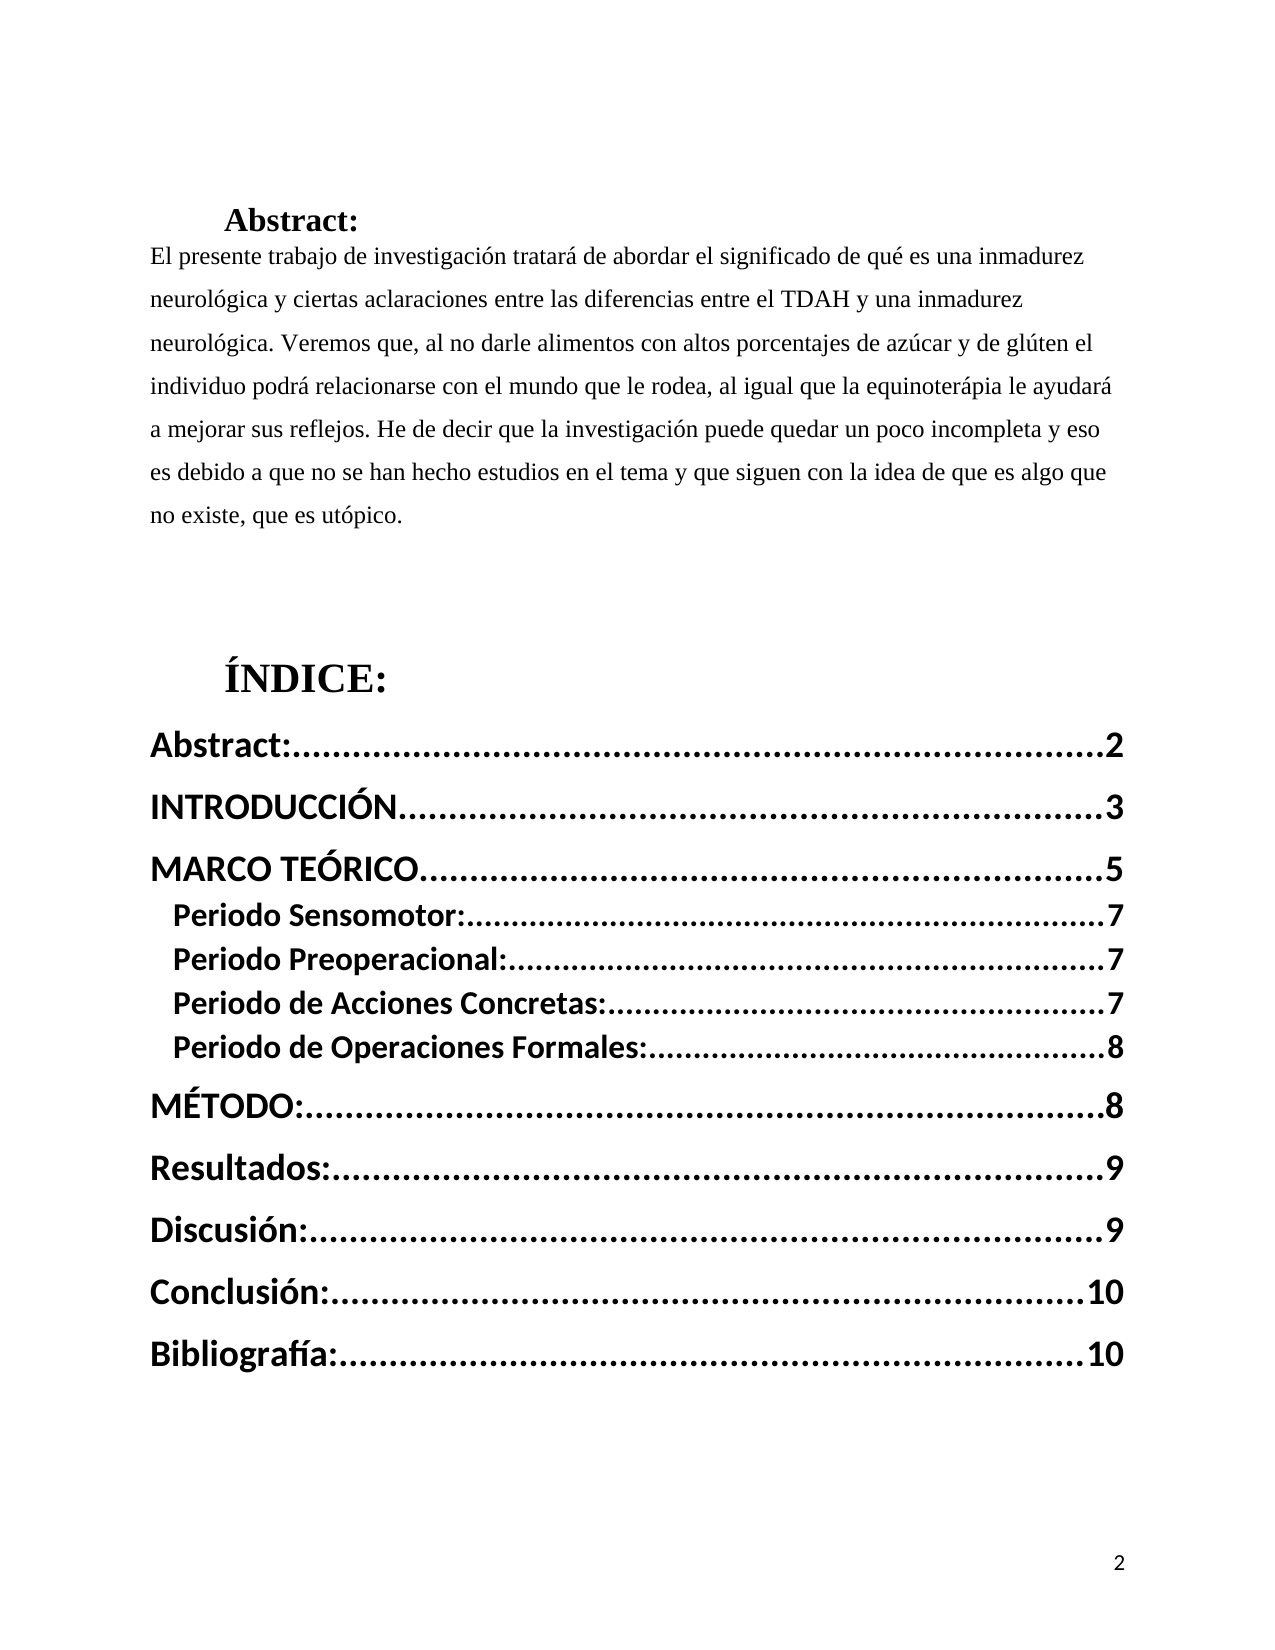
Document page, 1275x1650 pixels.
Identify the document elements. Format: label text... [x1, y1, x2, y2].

subtitle Abstract: [150, 200, 1125, 238]
text El presente trabajo de investigación tratará de abordar el significado de qué es una inmadurez neurológica y ciertas aclaraciones entre las diferencias entre el TDAH y una inmadurez neurológica. Veremos que, al no darle alimentos con altos porcentajes de azúcar y de glúten el individuo podrá relacionarse con el mundo que le rodea, al igual que la equinoterápia le ayudará a mejorar sus reflejos. He de decir que la investigación puede quedar un poco incompleta y eso es debido a que no se han hecho estudios en el tema y que siguen con la idea de que es algo que no existe, que es utópico. [150, 241, 1125, 529]
